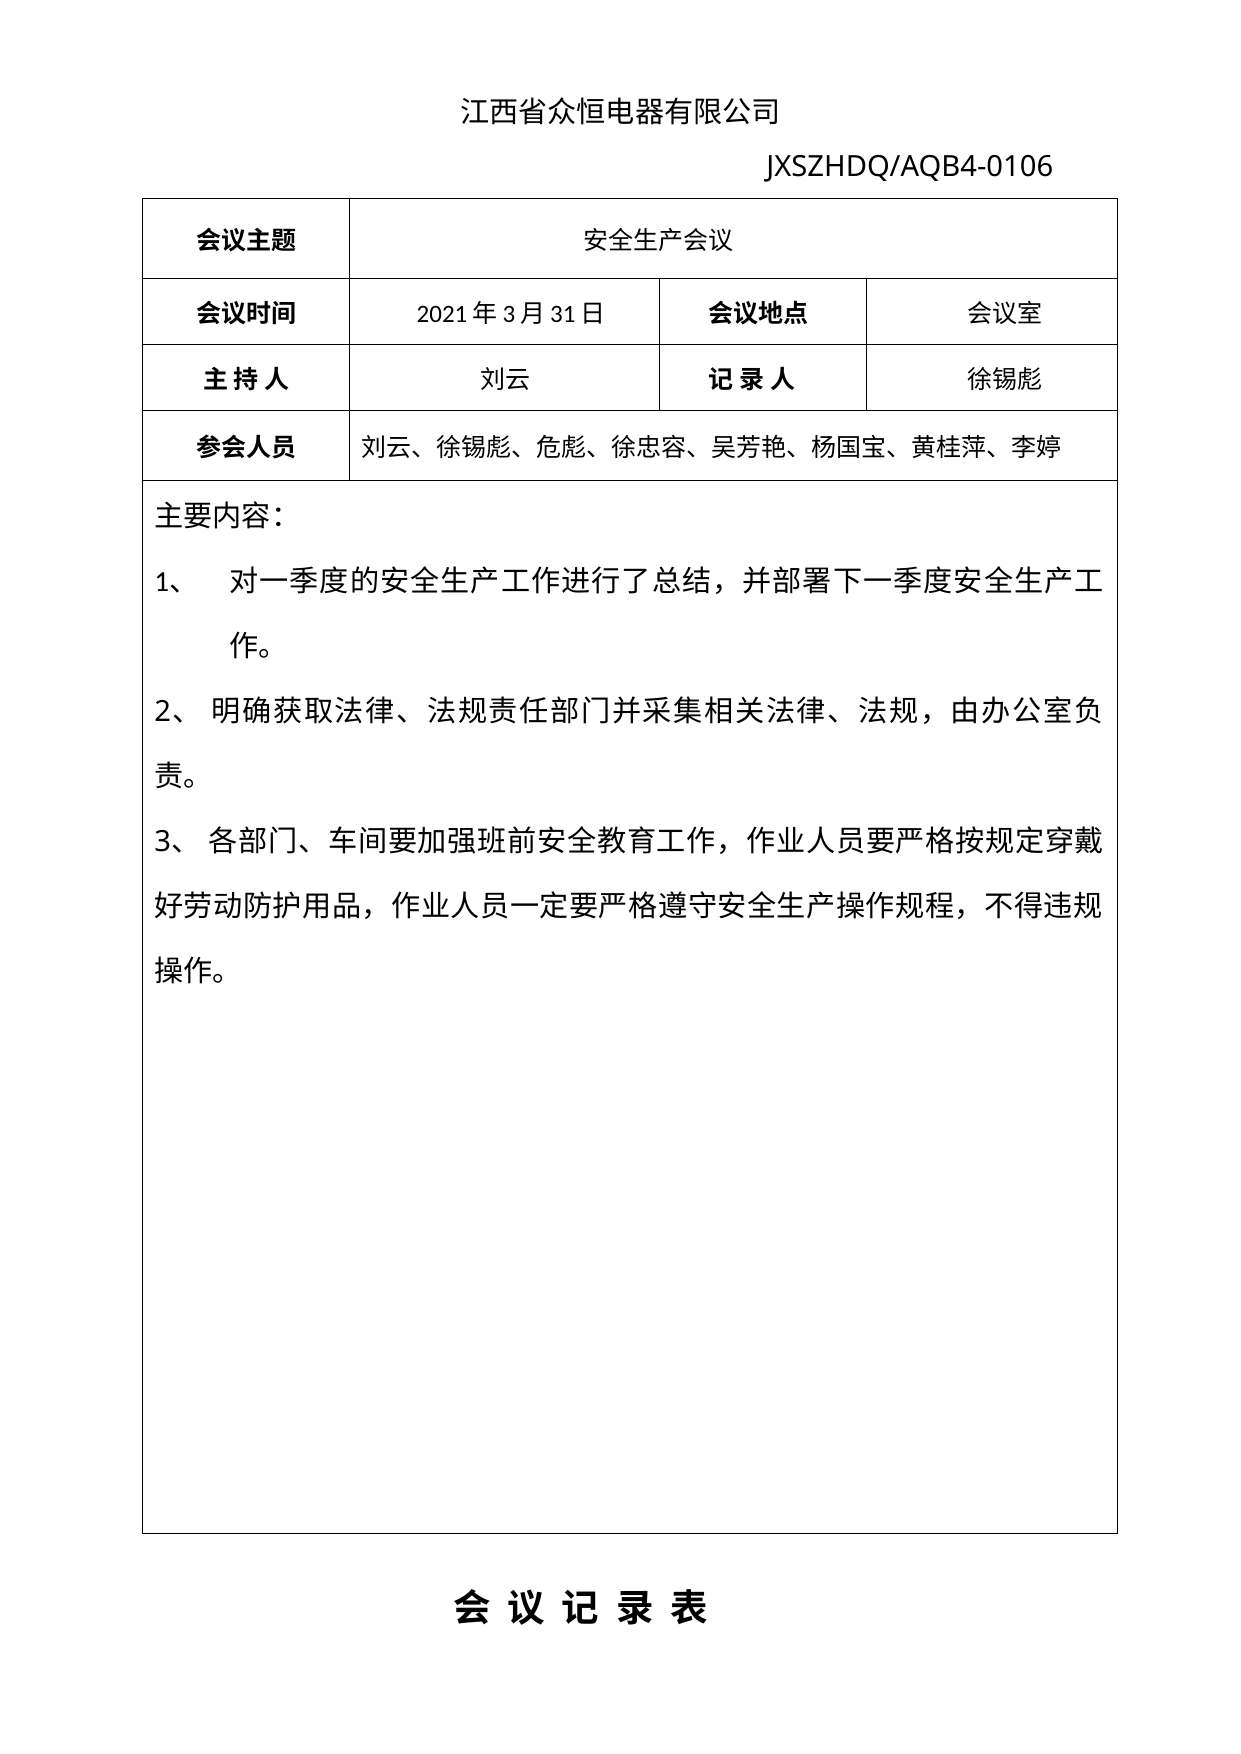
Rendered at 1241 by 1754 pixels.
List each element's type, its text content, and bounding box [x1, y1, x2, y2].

table_header 会议主题 [143, 199, 349, 278]
table_cell 刘云 [350, 345, 659, 410]
text 会 议 记 录 表 [187, 1588, 974, 1629]
table_cell 2021年3月31日 [350, 279, 659, 344]
table_cell 主 持 人 [143, 345, 349, 410]
table_cell 记 录 人 [660, 345, 866, 410]
table_cell 主要内容： 对一季度的安全生产工作进行了总结，并部署下一季度安全生产工作。 2、 明确获取法律、法规责任部门并采集相关法律、法规，由办公室负责。 3、 各部门、车间要加强班前安全教育工作，作业人员要严格按规定穿戴好劳动防护用品，作业人员一定要严格遵守安全生产操作规程，不得违规操作。 [143, 481, 1117, 1533]
table_cell 会议室 [867, 279, 1117, 344]
text JXSZHDQ/AQB4-0106 [187, 133, 1053, 198]
table_cell 会议时间 [143, 279, 349, 344]
table_cell 会议地点 [660, 279, 866, 344]
table_cell 刘云、徐锡彪、危彪、徐忠容、吴芳艳、杨国宝、黄桂萍、李婷 [350, 411, 1117, 480]
table_cell 参会人员 [143, 411, 349, 480]
table_cell 徐锡彪 [867, 345, 1117, 410]
table_header 安全生产会议 [350, 199, 1117, 278]
